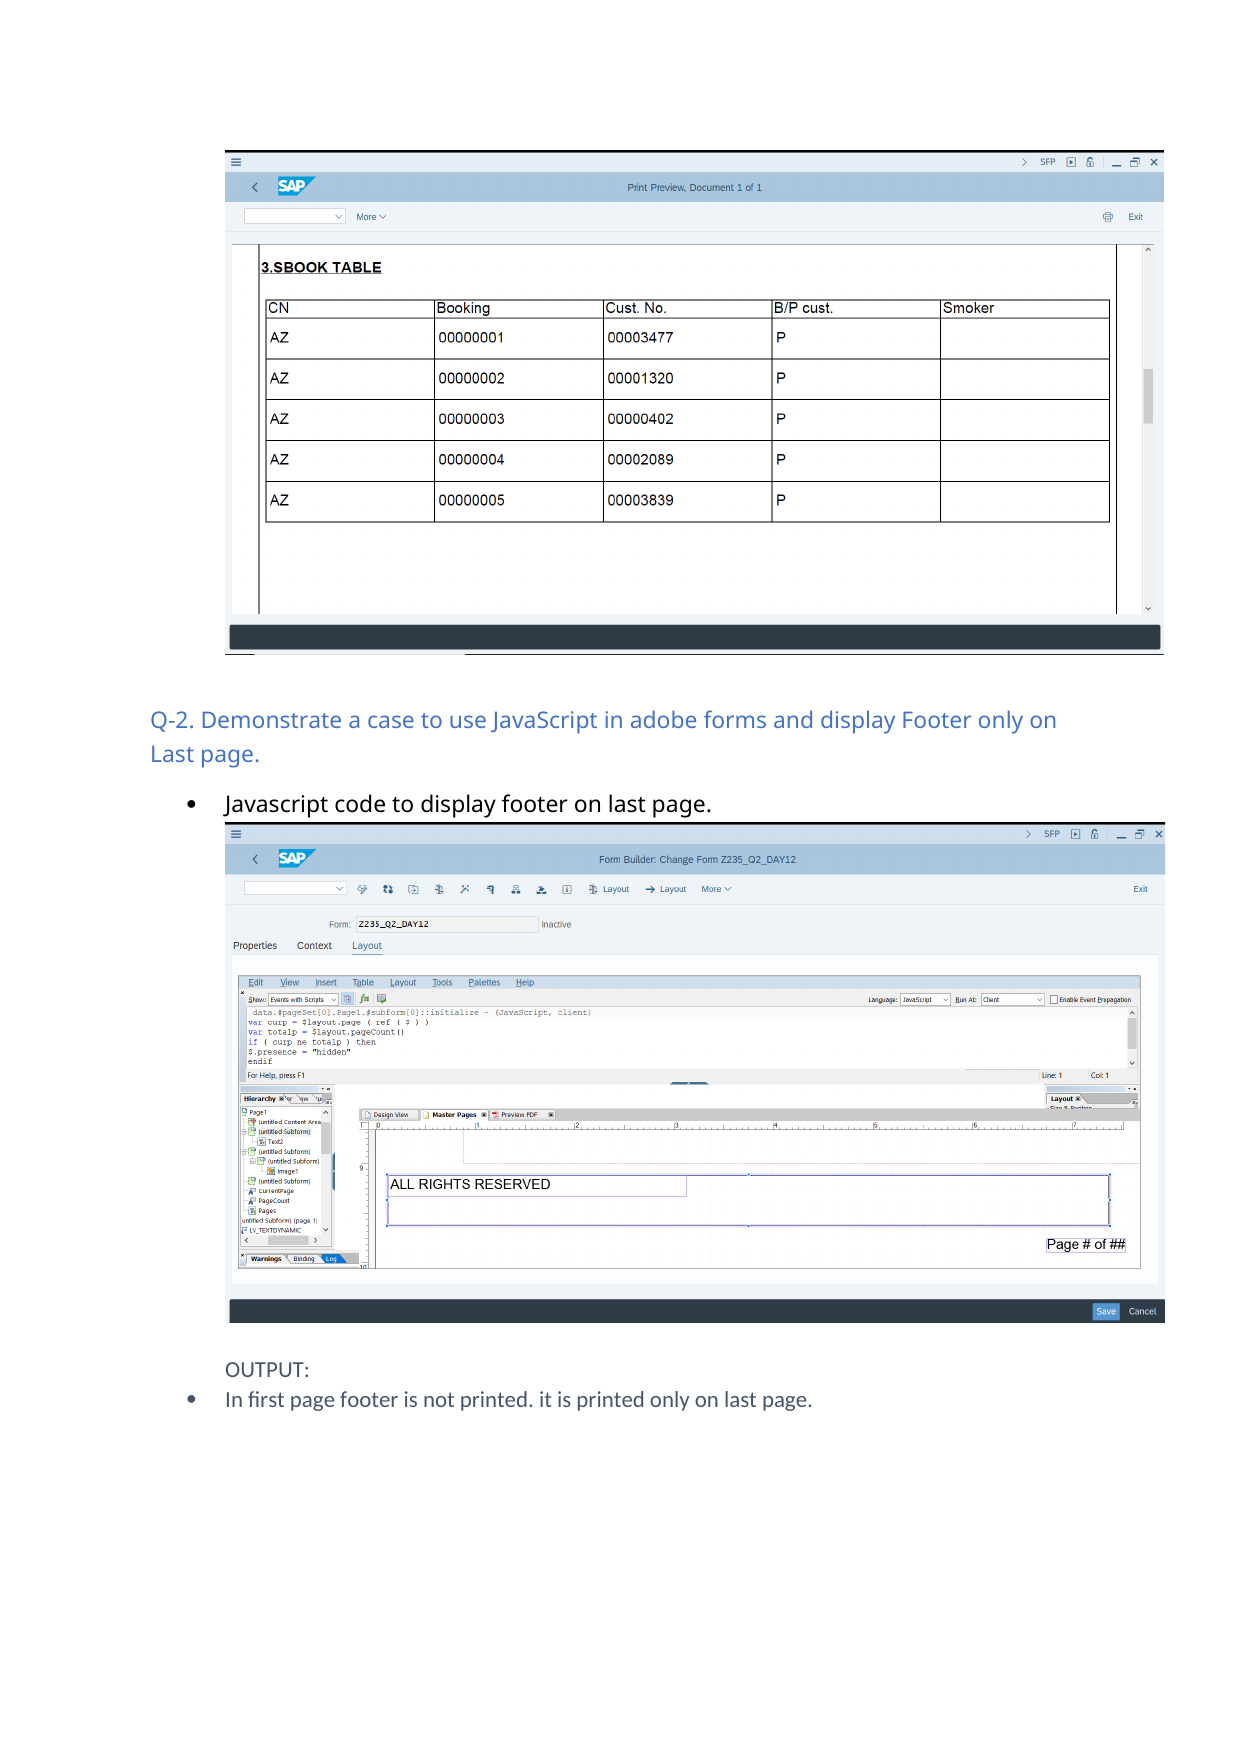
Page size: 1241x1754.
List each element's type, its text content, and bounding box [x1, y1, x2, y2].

list OUTPUT: [225, 1355, 1090, 1383]
text Q-2. Demonstrate a case to use JavaScript in adobe forms and display Footer only on Last page. [150, 704, 1090, 769]
picture [225, 150, 1164, 655]
list In first page footer is not printed. it is printed only on last page. [187, 1385, 1090, 1413]
list Javascript code to display footer on last page. [187, 788, 1090, 819]
picture [225, 822, 1166, 1323]
